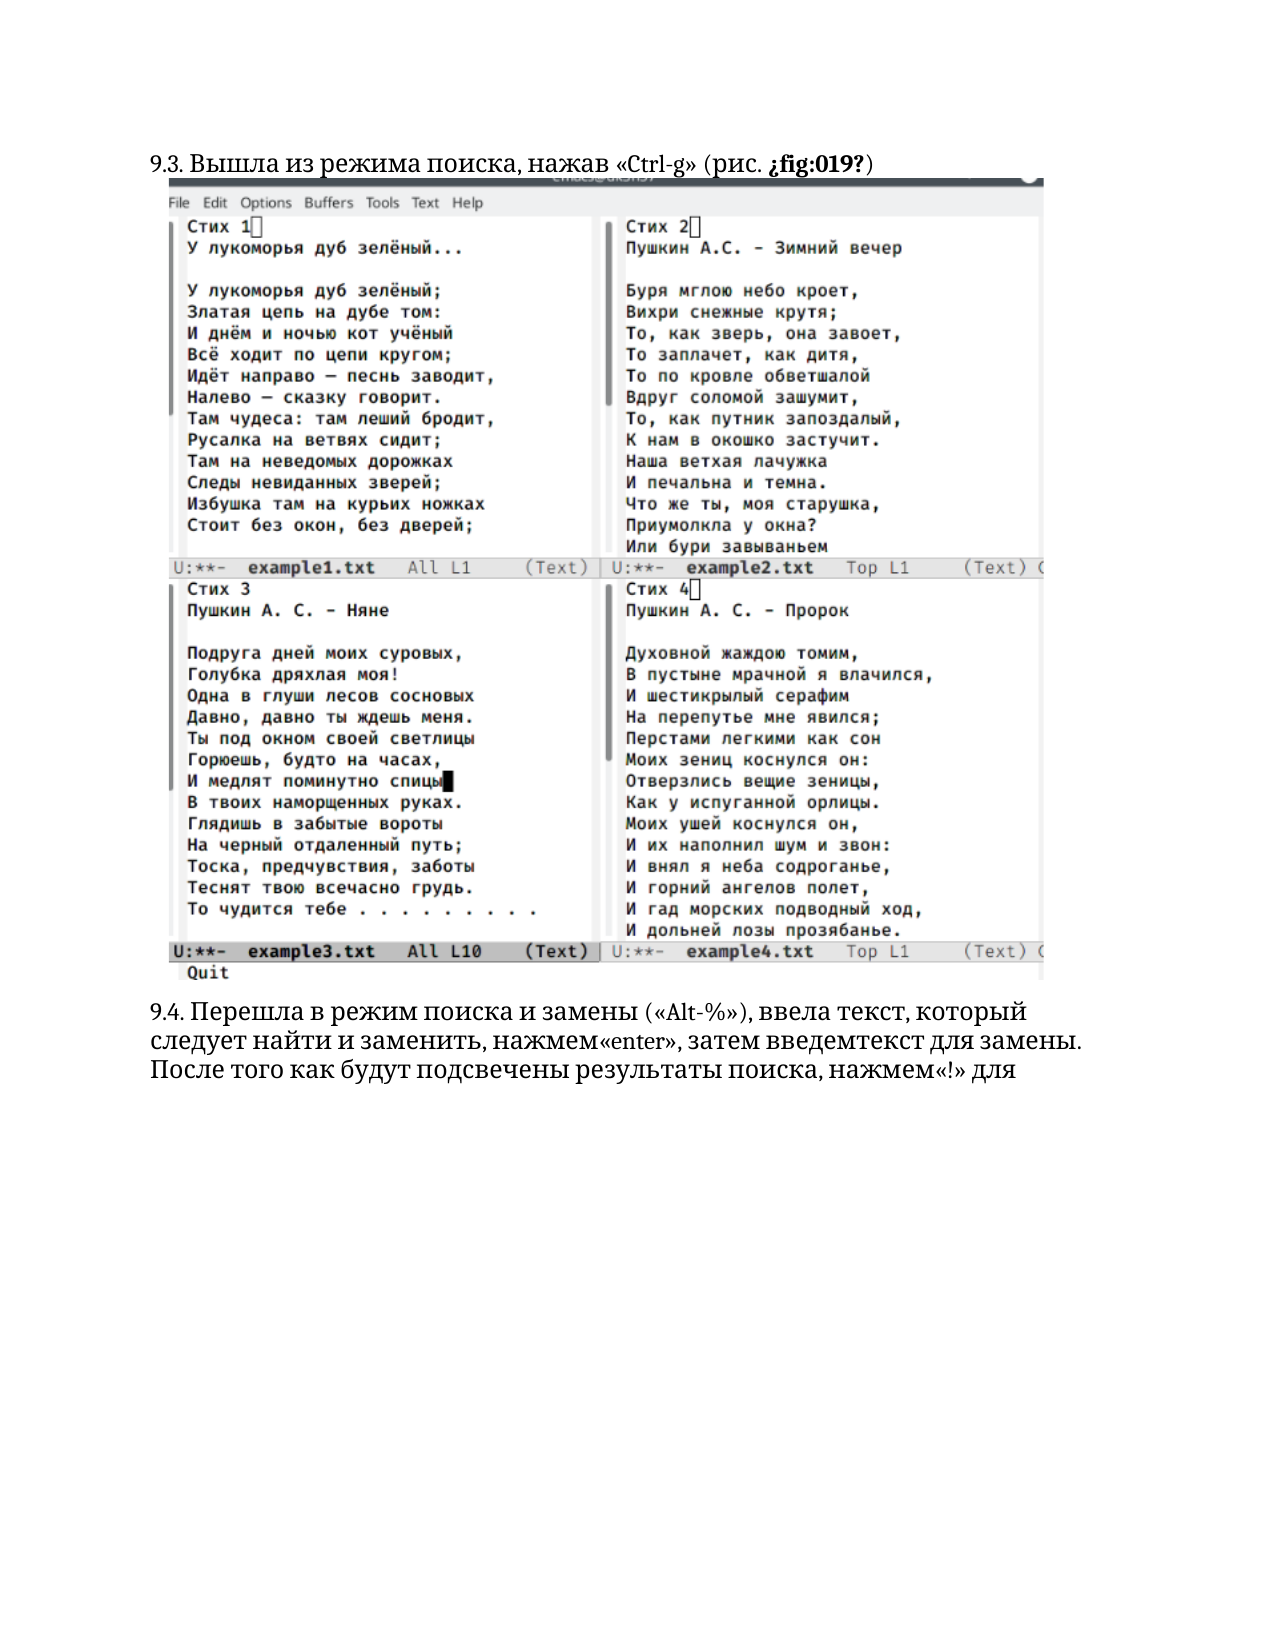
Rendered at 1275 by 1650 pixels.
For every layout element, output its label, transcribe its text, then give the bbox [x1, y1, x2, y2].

picture [168, 178, 1044, 980]
text 9.4. Перешла в режим поиска и замены («Alt-%»), ввела текст, который следует найти и заменить, нажмем«enter», затем введемтекст для замены. После того как будут подсвечены результаты поиска, нажмем«!» для подтверждения замены (рис. ¿fig:020?) [150, 998, 1125, 1084]
